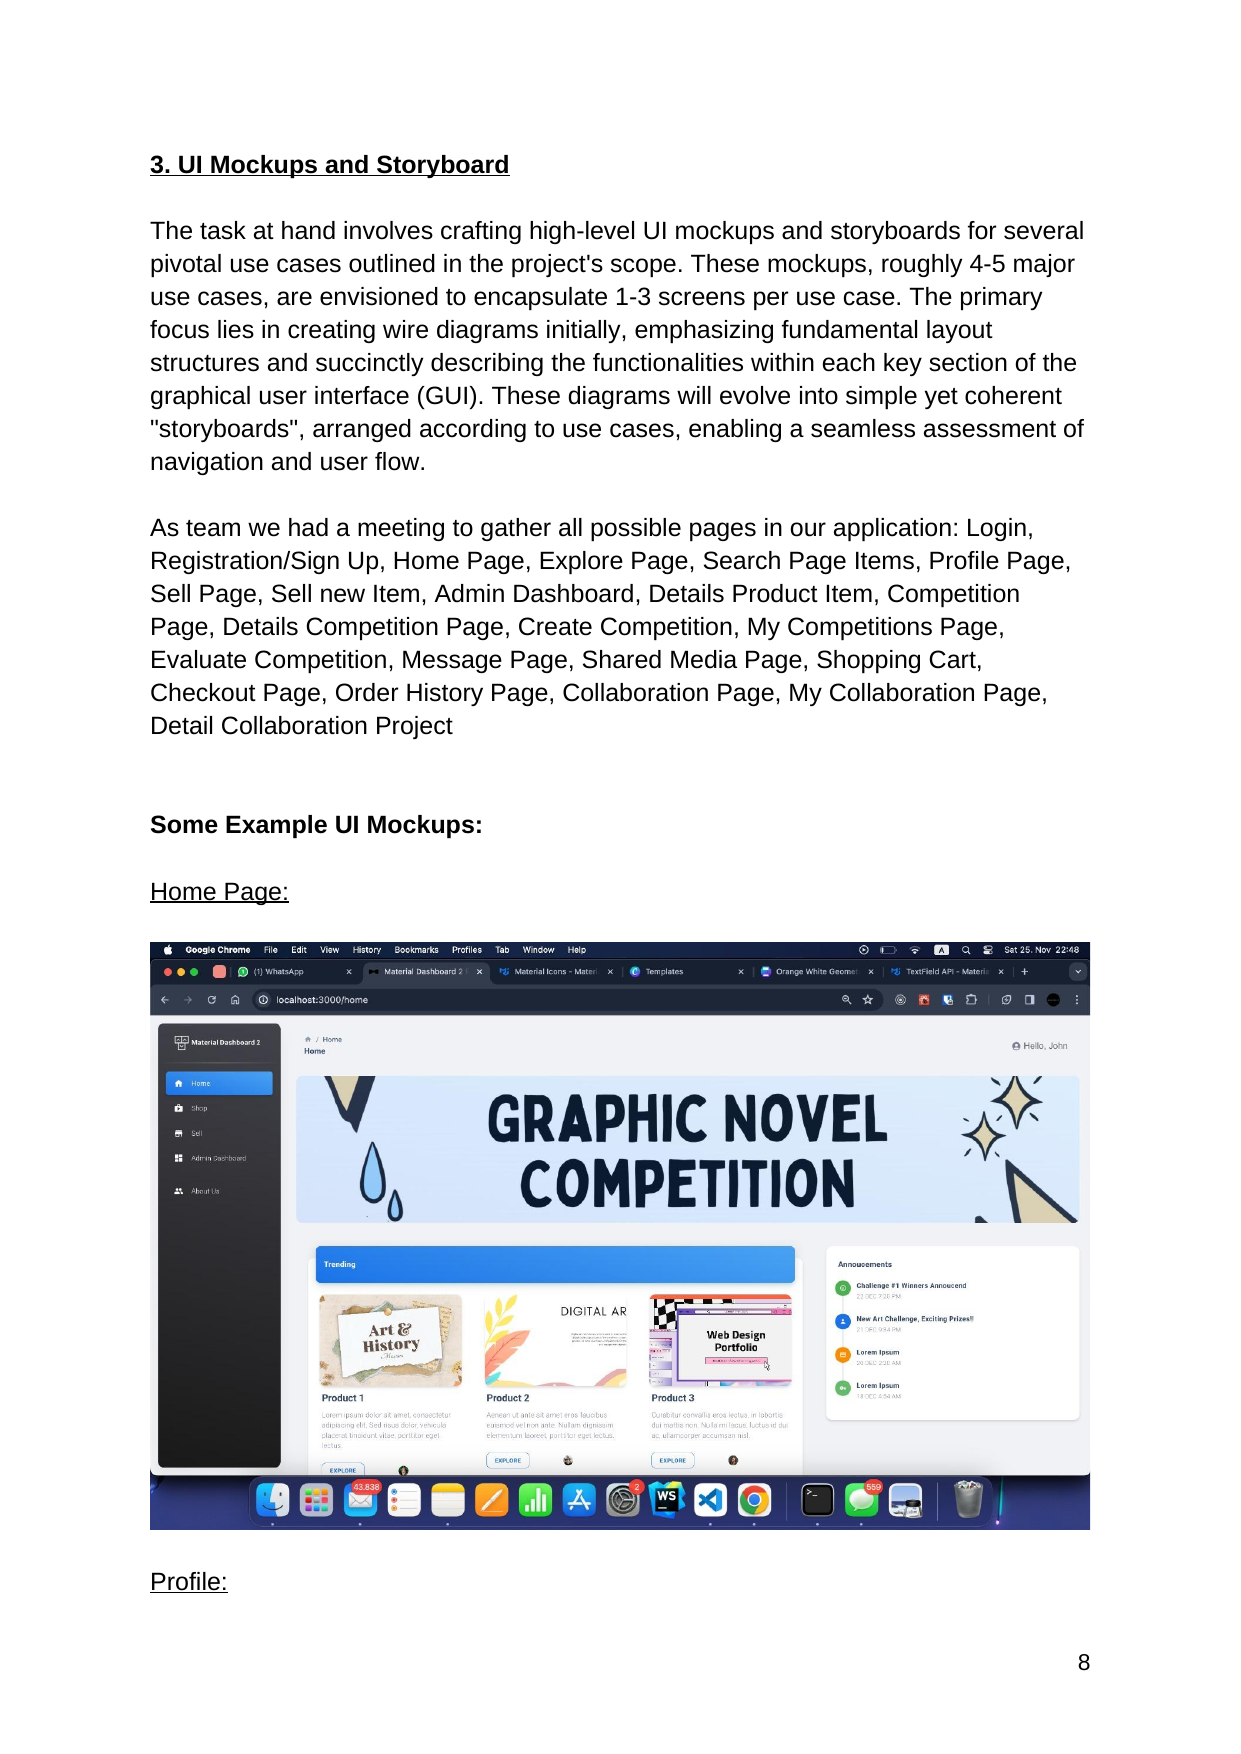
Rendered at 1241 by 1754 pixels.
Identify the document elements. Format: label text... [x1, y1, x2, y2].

text Some Example UI Mockups: [150, 810, 1090, 839]
text 3. UI Mockups and Storyboard [150, 150, 1090, 179]
text The task at hand involves crafting high-level UI mockups and storyboards for several pivotal use cases outlined in the project's scope. These mockups, roughly 4-5 major use cases, are envisioned to encapsulate 1-3 screens per use case. The primary focus lies in creating wire diagrams initially, emphasizing fundamental layout structures and succinctly describing the functionalities within each key section of the graphical user interface (GUI). These diagrams will evolve into simple yet coherent "storyboards", arranged according to use cases, enabling a seamless assessment of navigation and user flow. [150, 216, 1090, 476]
text As team we had a meeting to gather all possible pages in our application: Login, Registration/Sign Up, Home Page, Explore Page, Search Page Items, Profile Page, Sell Page, Sell new Item, Admin Dashboard, Details Product Item, Competition Page, Details Competition Page, Create Competition, My Competitions Page, Evaluate Competition, Message Page, Shared Media Page, Shopping Cart, Checkout Page, Order History Page, Collaboration Page, My Collaboration Page, Detail Collaboration Project [150, 513, 1090, 740]
text Home Page: [150, 876, 1090, 905]
picture [150, 942, 1091, 1530]
text Profile: [150, 1567, 1090, 1596]
